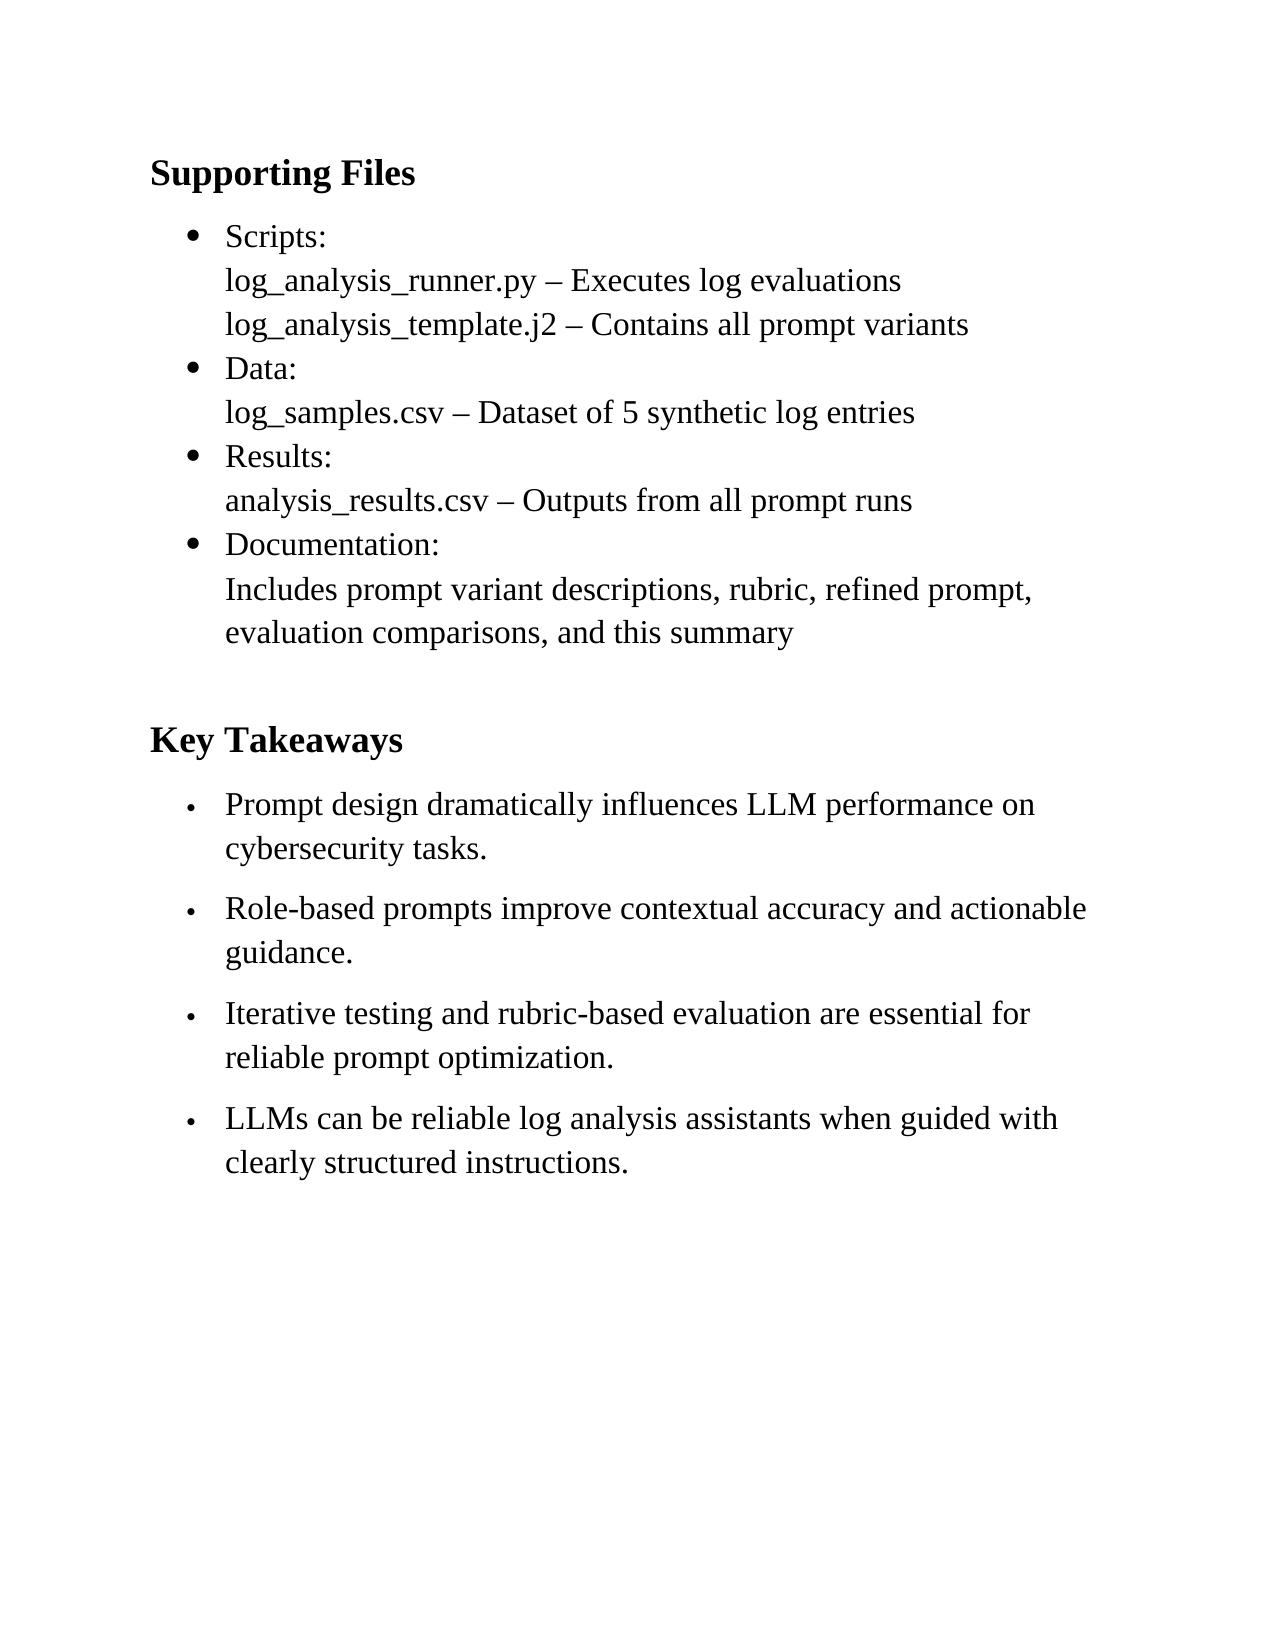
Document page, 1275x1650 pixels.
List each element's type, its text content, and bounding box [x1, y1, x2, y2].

text Supporting Files [150, 150, 1125, 193]
list Documentation: Includes prompt variant descriptions, rubric, refined prompt, evaluation comparisons, and this summary [187, 525, 1125, 651]
list Iterative testing and rubric-based evaluation are essential for reliable prompt optimization. [187, 993, 1125, 1076]
text Key Takeaways [150, 718, 1125, 761]
list Results: analysis_results.csv – Outputs from all prompt runs [187, 437, 1125, 519]
list Role-based prompts improve contextual accuracy and actionable guidance. [187, 889, 1125, 971]
list Scripts: log_analysis_runner.py – Executes log evaluations log_analysis_template.j2 – Contains all prompt variants [187, 216, 1125, 343]
list Data: log_samples.csv – Dataset of 5 synthetic log entries [187, 348, 1125, 431]
list Prompt design dramatically influences LLM performance on cybersecurity tasks. [187, 784, 1125, 866]
list LLMs can be reliable log analysis assistants when guided with clearly structured instructions. [187, 1098, 1125, 1181]
